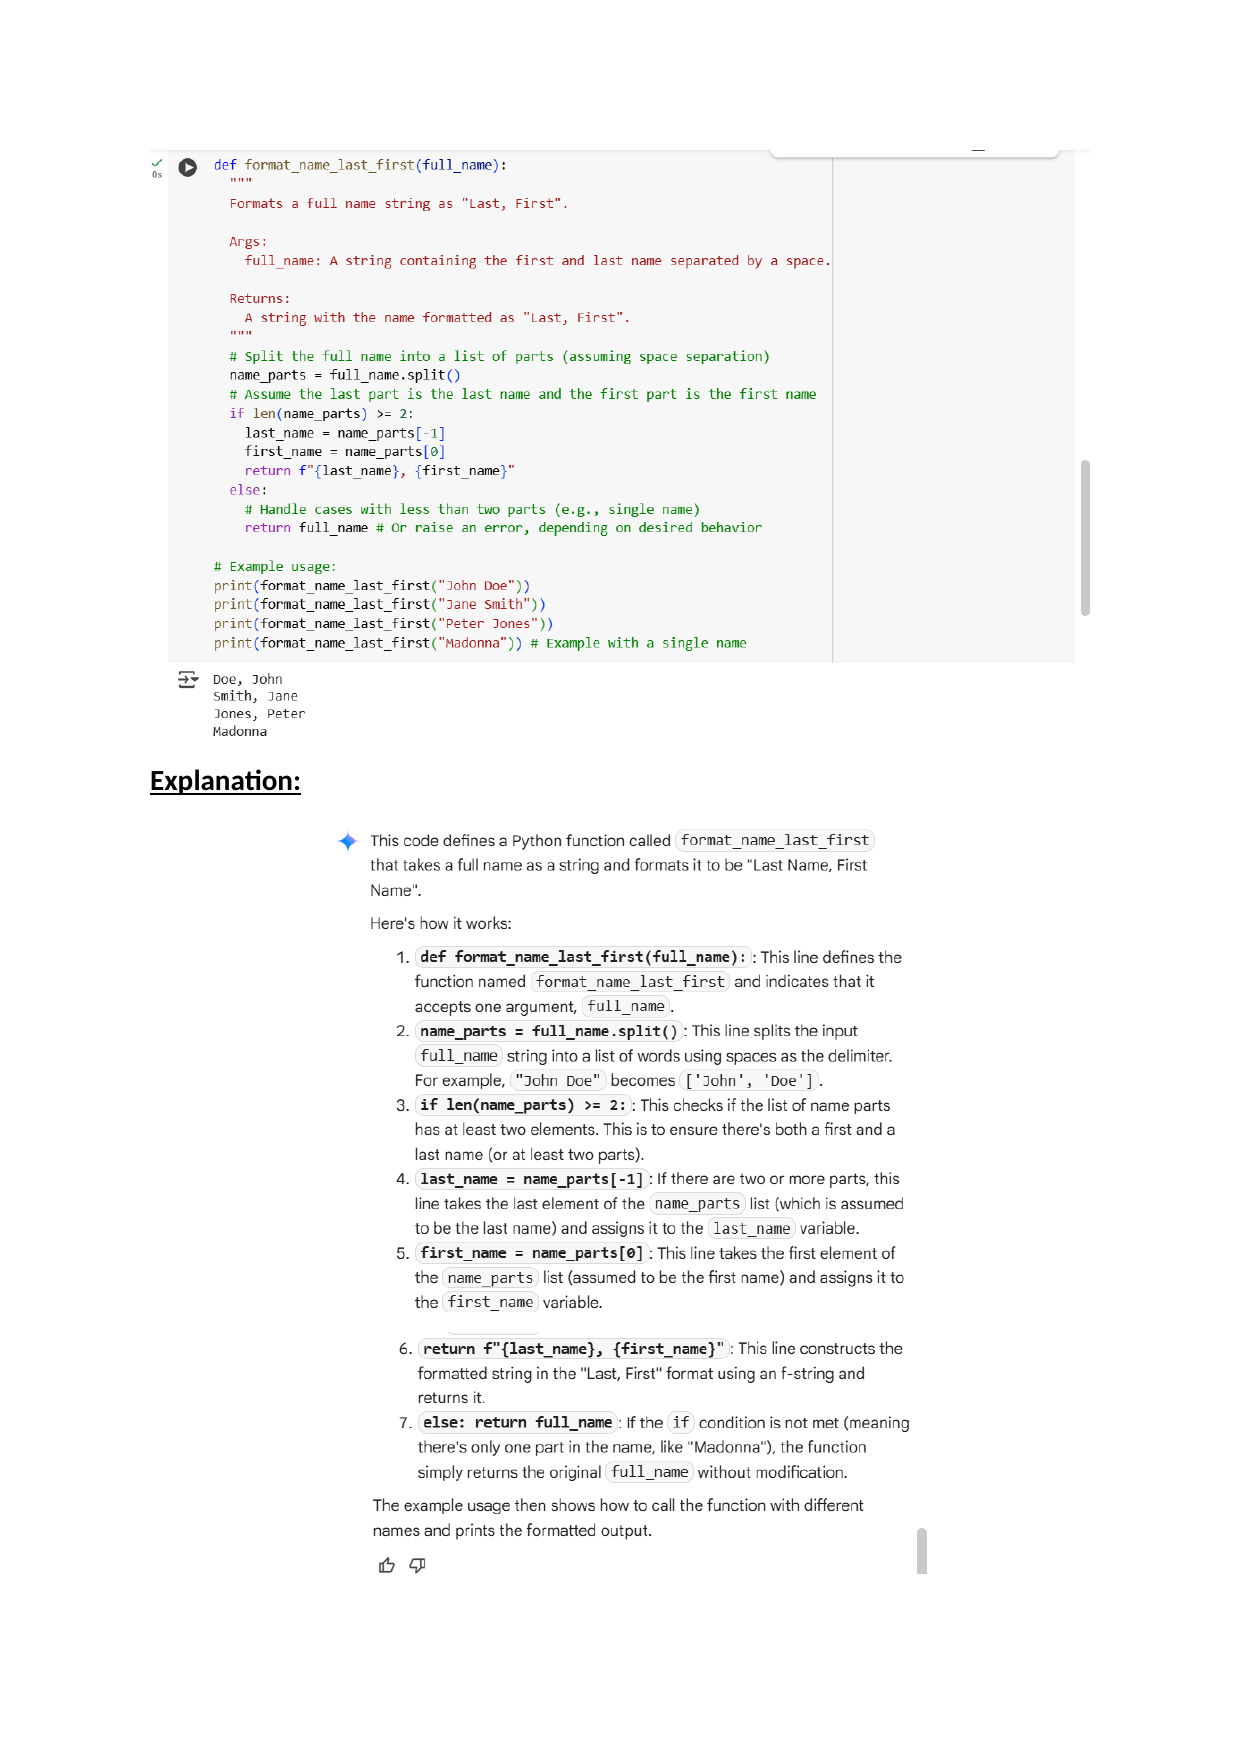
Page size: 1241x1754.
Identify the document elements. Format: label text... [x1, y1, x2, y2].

picture [313, 1332, 928, 1574]
picture [150, 150, 1091, 742]
text Explanation: [150, 762, 1090, 798]
picture [312, 820, 928, 1312]
